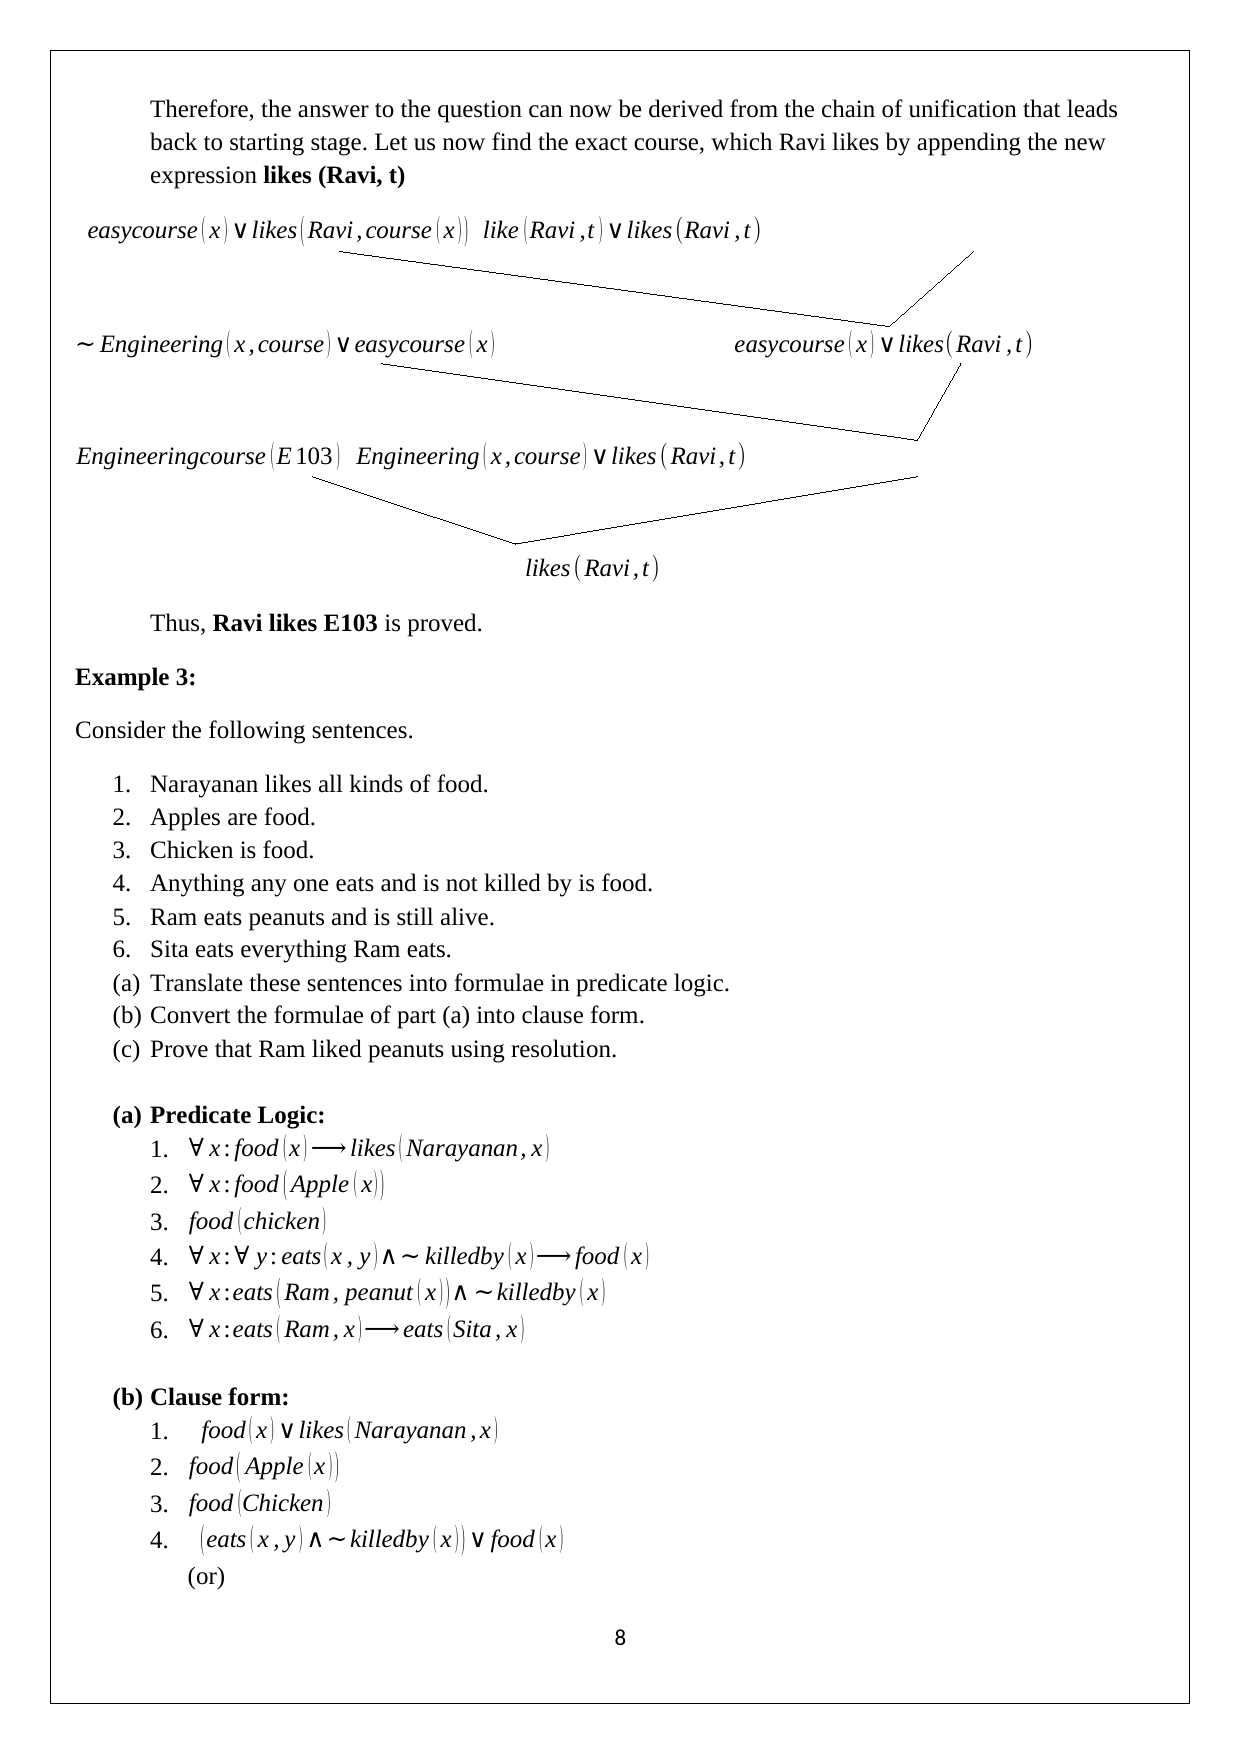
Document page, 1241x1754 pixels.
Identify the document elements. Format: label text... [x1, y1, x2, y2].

list Chicken is food. [112, 836, 1165, 864]
list Prove that Ram liked peanuts using resolution. [112, 1034, 1165, 1062]
list Predicate Logic: [112, 1100, 1165, 1128]
list Translate these sentences into formulae in predicate logic. [112, 968, 1165, 996]
list (or) [187, 1561, 1165, 1590]
list Apples are food. [112, 802, 1165, 831]
list Sita eats everything Ram eats. [112, 934, 1165, 963]
list Convert the formulae of part (a) into clause form. [112, 1001, 1165, 1029]
list Anything any one eats and is not killed by is food. [112, 868, 1165, 897]
list Clause form: [112, 1382, 1165, 1411]
list Narayanan likes all kinds of food. [112, 769, 1165, 798]
list Ram eats peanuts and is still alive. [112, 902, 1165, 930]
list Therefore, the answer to the question can now be derived from the chain of unification that leads back to starting stage. Let us now find the exact course, which Ravi likes by appending the new expression likes (Ravi, t) [150, 94, 1165, 188]
text Consider the following sentences. [75, 716, 1165, 744]
list Thus, Ravi likes E103 is proved. [150, 608, 1165, 637]
text Example 3: [75, 662, 1165, 691]
